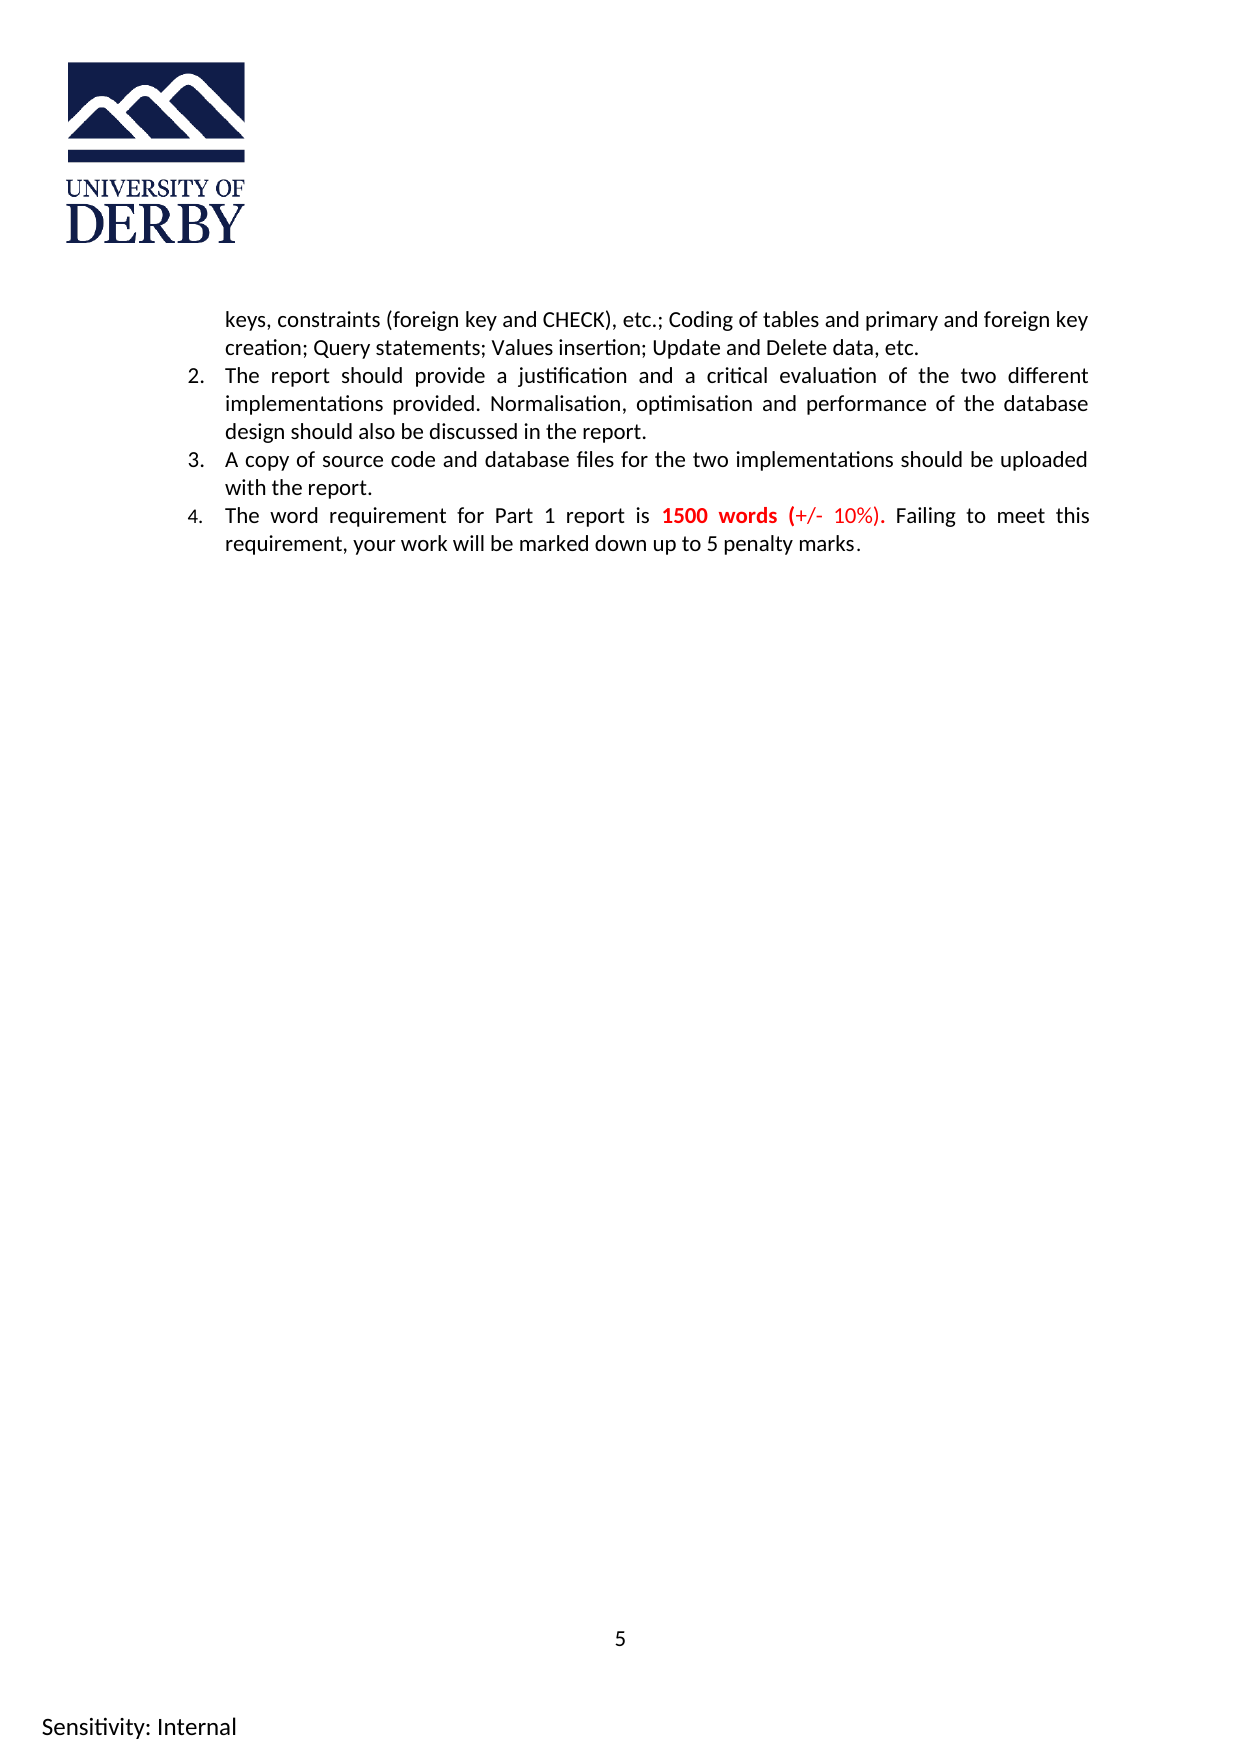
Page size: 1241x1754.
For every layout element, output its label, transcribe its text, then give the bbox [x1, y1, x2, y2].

list The word requirement for Part 1 report is 1500 words (+/- 10%). Failing to meet this requirement, your work will be marked down up to 5 penalty marks. [187, 501, 1090, 557]
picture [2, 0, 308, 306]
list A copy of source code and database files for the two implementations should be uploaded with the report. [187, 445, 1090, 501]
list The report should provide a justification and a critical evaluation of the two different implementations provided. Normalisation, optimisation and performance of the database design should also be discussed in the report. [187, 361, 1090, 445]
